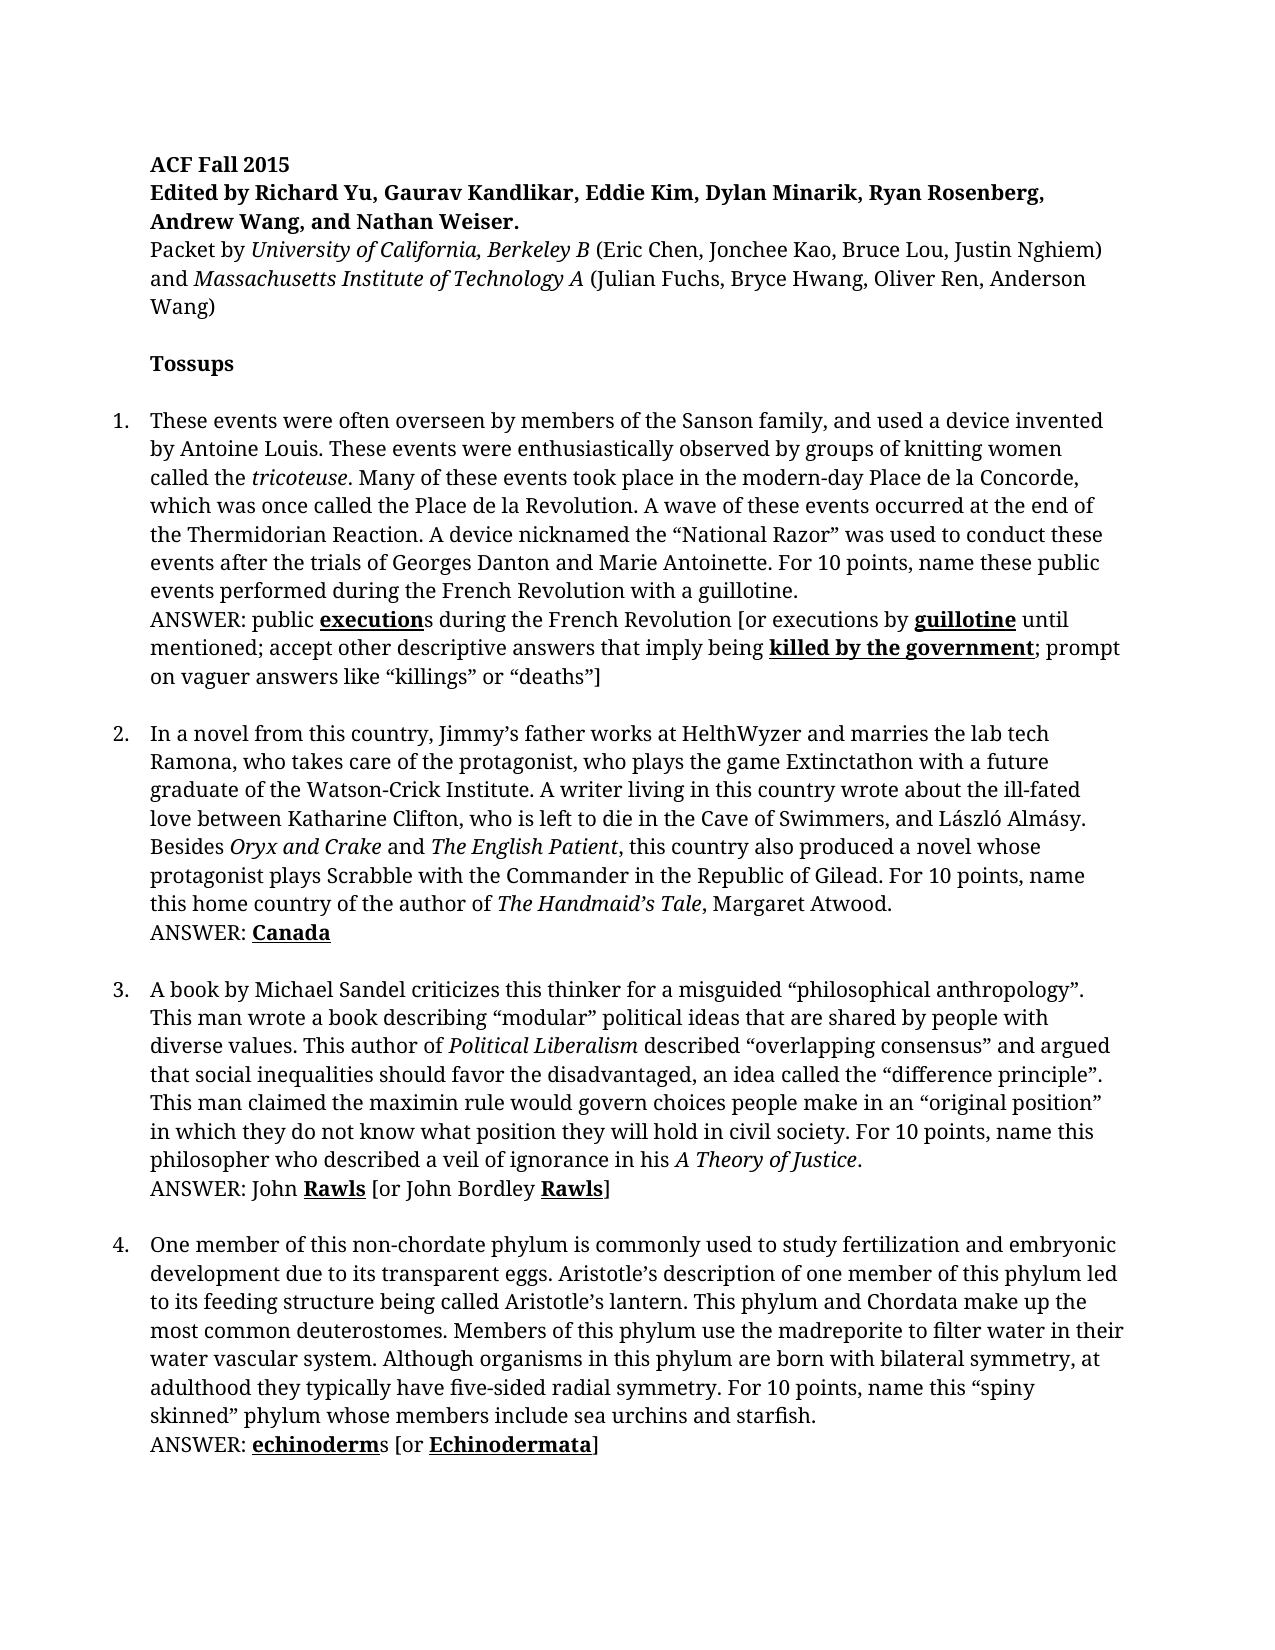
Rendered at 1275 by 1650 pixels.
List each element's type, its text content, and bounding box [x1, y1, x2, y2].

text Edited by Richard Yu, Gaurav Kandlikar, Eddie Kim, Dylan Minarik, Ryan Rosenberg, Andrew Wang, and Nathan Weiser. [150, 178, 1125, 235]
text ACF Fall 2015 [150, 150, 1125, 178]
text Tossups [150, 349, 1125, 377]
list These events were often overseen by members of the Sanson family, and used a device invented by Antoine Louis. These events were enthusiastically observed by groups of knitting women called the tricoteuse. Many of these events took place in the modern-day Place de la Concorde, which was once called the Place de la Revolution. A wave of these events occurred at the end of the Thermidorian Reaction. A device nicknamed the “National Razor” was used to conduct these events after the trials of Georges Danton and Marie Antoinette. For 10 points, name these public events performed during the French Revolution with a guillotine. [112, 406, 1125, 605]
text Packet by University of California, Berkeley B (Eric Chen, Jonchee Kao, Bruce Lou, Justin Nghiem) and Massachusetts Institute of Technology A (Julian Fuchs, Bryce Hwang, Oliver Ren, Anderson Wang) [150, 235, 1125, 321]
text ANSWER: public executions during the French Revolution [or executions by guillotine until mentioned; accept other descriptive answers that imply being killed by the government; prompt on vaguer answers like “killings” or “deaths”] [150, 605, 1125, 690]
list In a novel from this country, Jimmy’s father works at HelthWyzer and marries the lab tech Ramona, who takes care of the protagonist, who plays the game Extinctathon with a future graduate of the Watson-Crick Institute. A writer living in this country wrote about the ill-fated love between Katharine Clifton, who is left to die in the Cave of Swimmers, and László Almásy. Besides Oryx and Crake and The English Patient, this country also produced a novel whose protagonist plays Scrabble with the Commander in the Republic of Gilead. For 10 points, name this home country of the author of The Handmaid’s Tale, Margaret Atwood. [112, 719, 1125, 918]
list One member of this non-chordate phylum is commonly used to study fertilization and embryonic development due to its transparent eggs. Aristotle’s description of one member of this phylum led to its feeding structure being called Aristotle’s lantern. This phylum and Chordata make up the most common deuterostomes. Members of this phylum use the madreporite to filter water in their water vascular system. Although organisms in this phylum are born with bilateral symmetry, at adulthood they typically have five-sided radial symmetry. For 10 points, name this “spiny skinned” phylum whose members include sea urchins and starfish. ANSWER: echinoderms [or Echinodermata] [112, 1231, 1125, 1458]
list A book by Michael Sandel criticizes this thinker for a misguided “philosophical anthropology”. This man wrote a book describing “modular” political ideas that are shared by people with diverse values. This author of Political Liberalism described “overlapping consensus” and argued that social inequalities should favor the disadvantaged, an idea called the “difference principle”. This man claimed the maximin rule would govern choices people make in an “original position” in which they do not know what position they will hold in civil society. For 10 points, name this philosopher who described a veil of ignorance in his A Theory of Justice. [112, 975, 1125, 1174]
text ANSWER: John Rawls [or John Bordley Rawls] [150, 1174, 1125, 1202]
text ANSWER: Canada [150, 918, 1125, 946]
